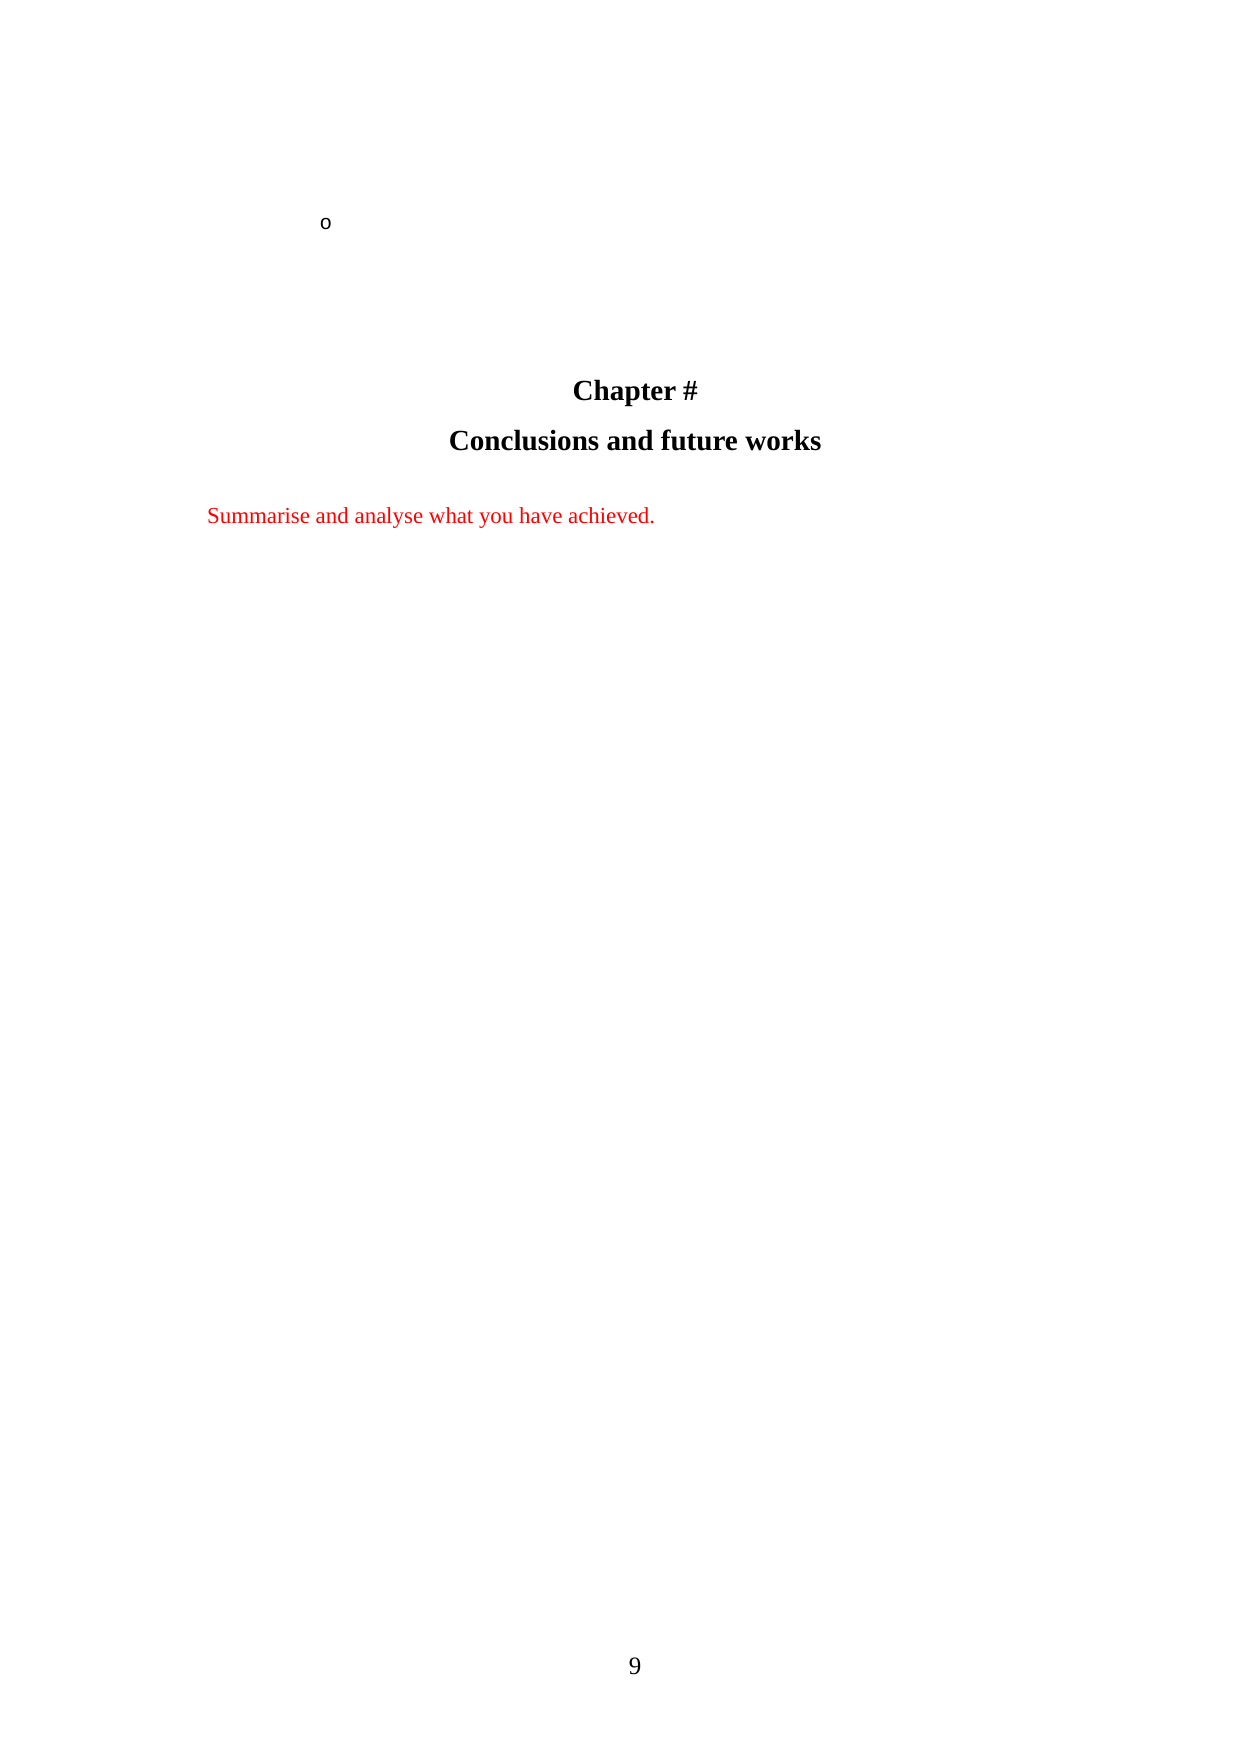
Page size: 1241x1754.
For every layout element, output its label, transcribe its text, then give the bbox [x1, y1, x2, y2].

subtitle Chapter # Conclusions and future works [207, 373, 1063, 457]
text Summarise and analyse what you have achieved. [207, 502, 1063, 529]
